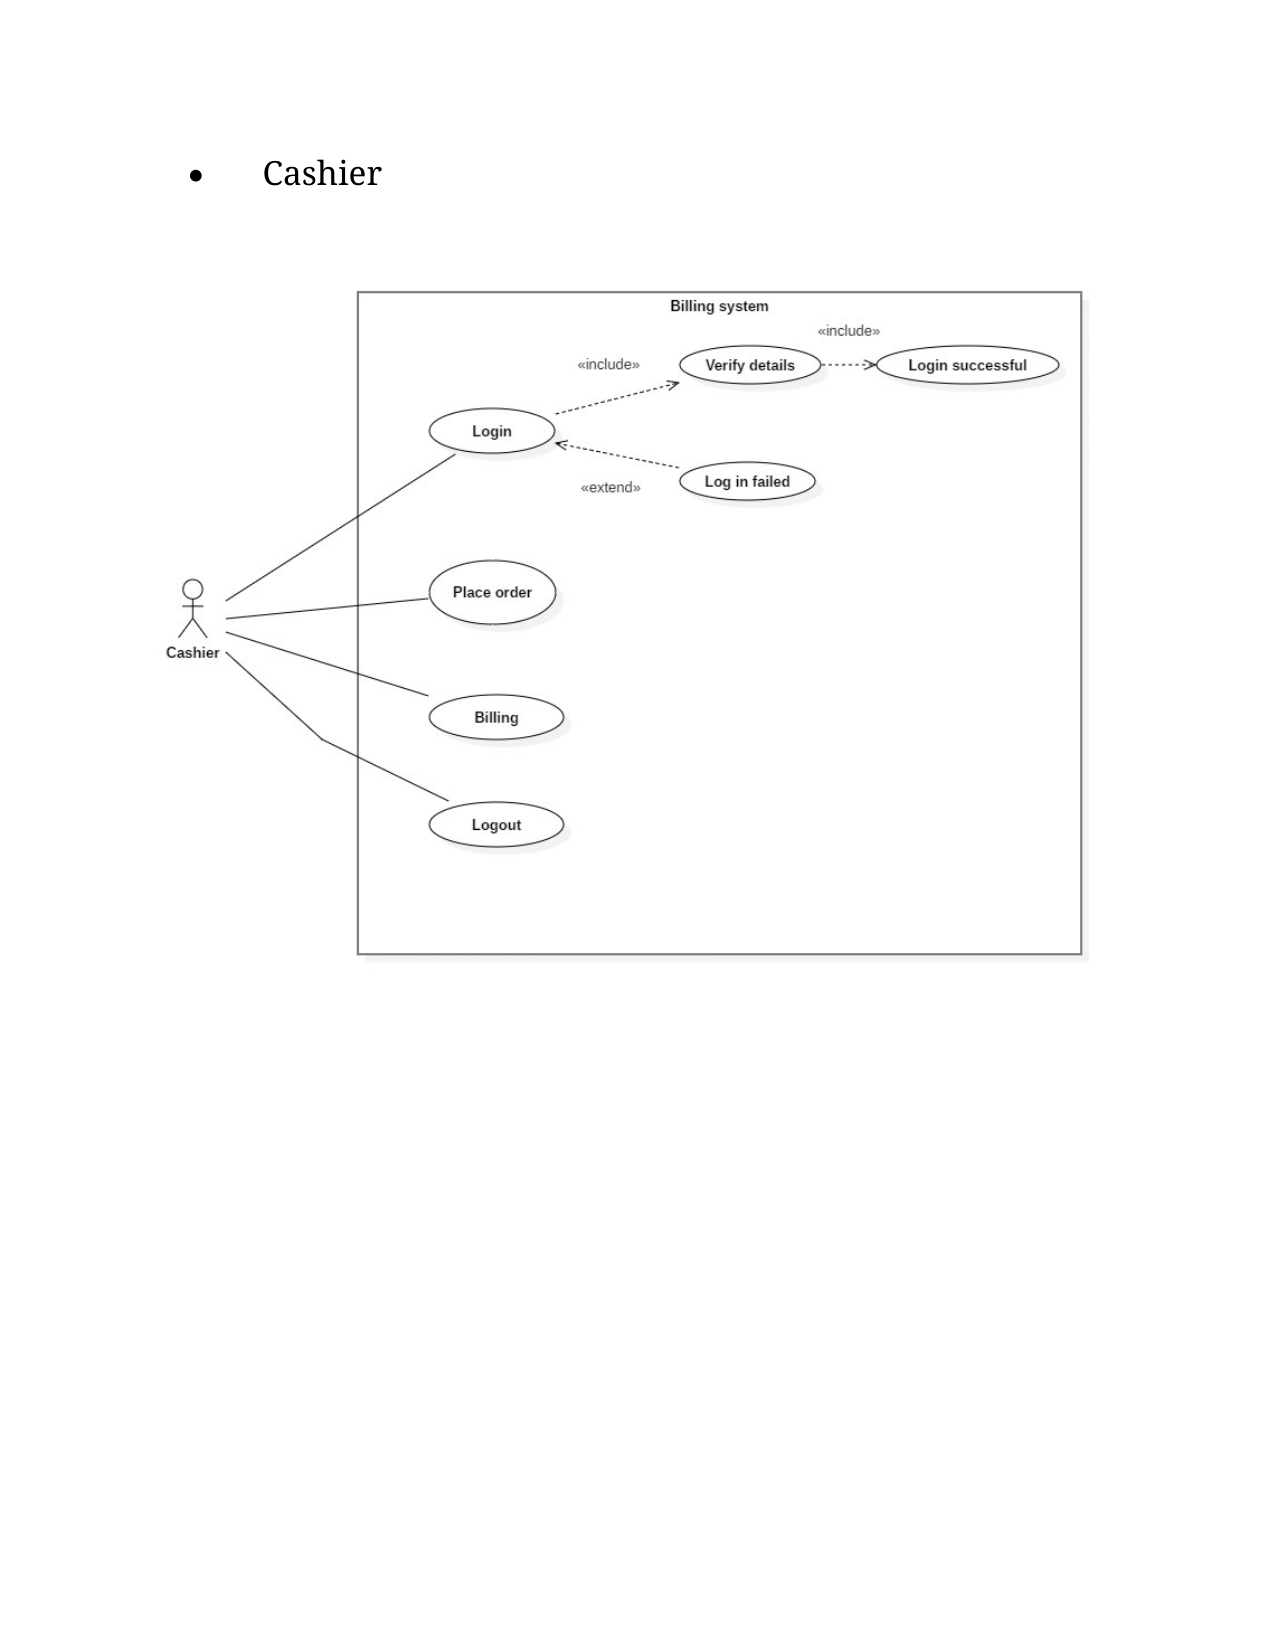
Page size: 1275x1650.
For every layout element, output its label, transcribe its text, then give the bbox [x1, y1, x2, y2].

picture [150, 281, 1125, 999]
list Cashier [187, 150, 1125, 195]
